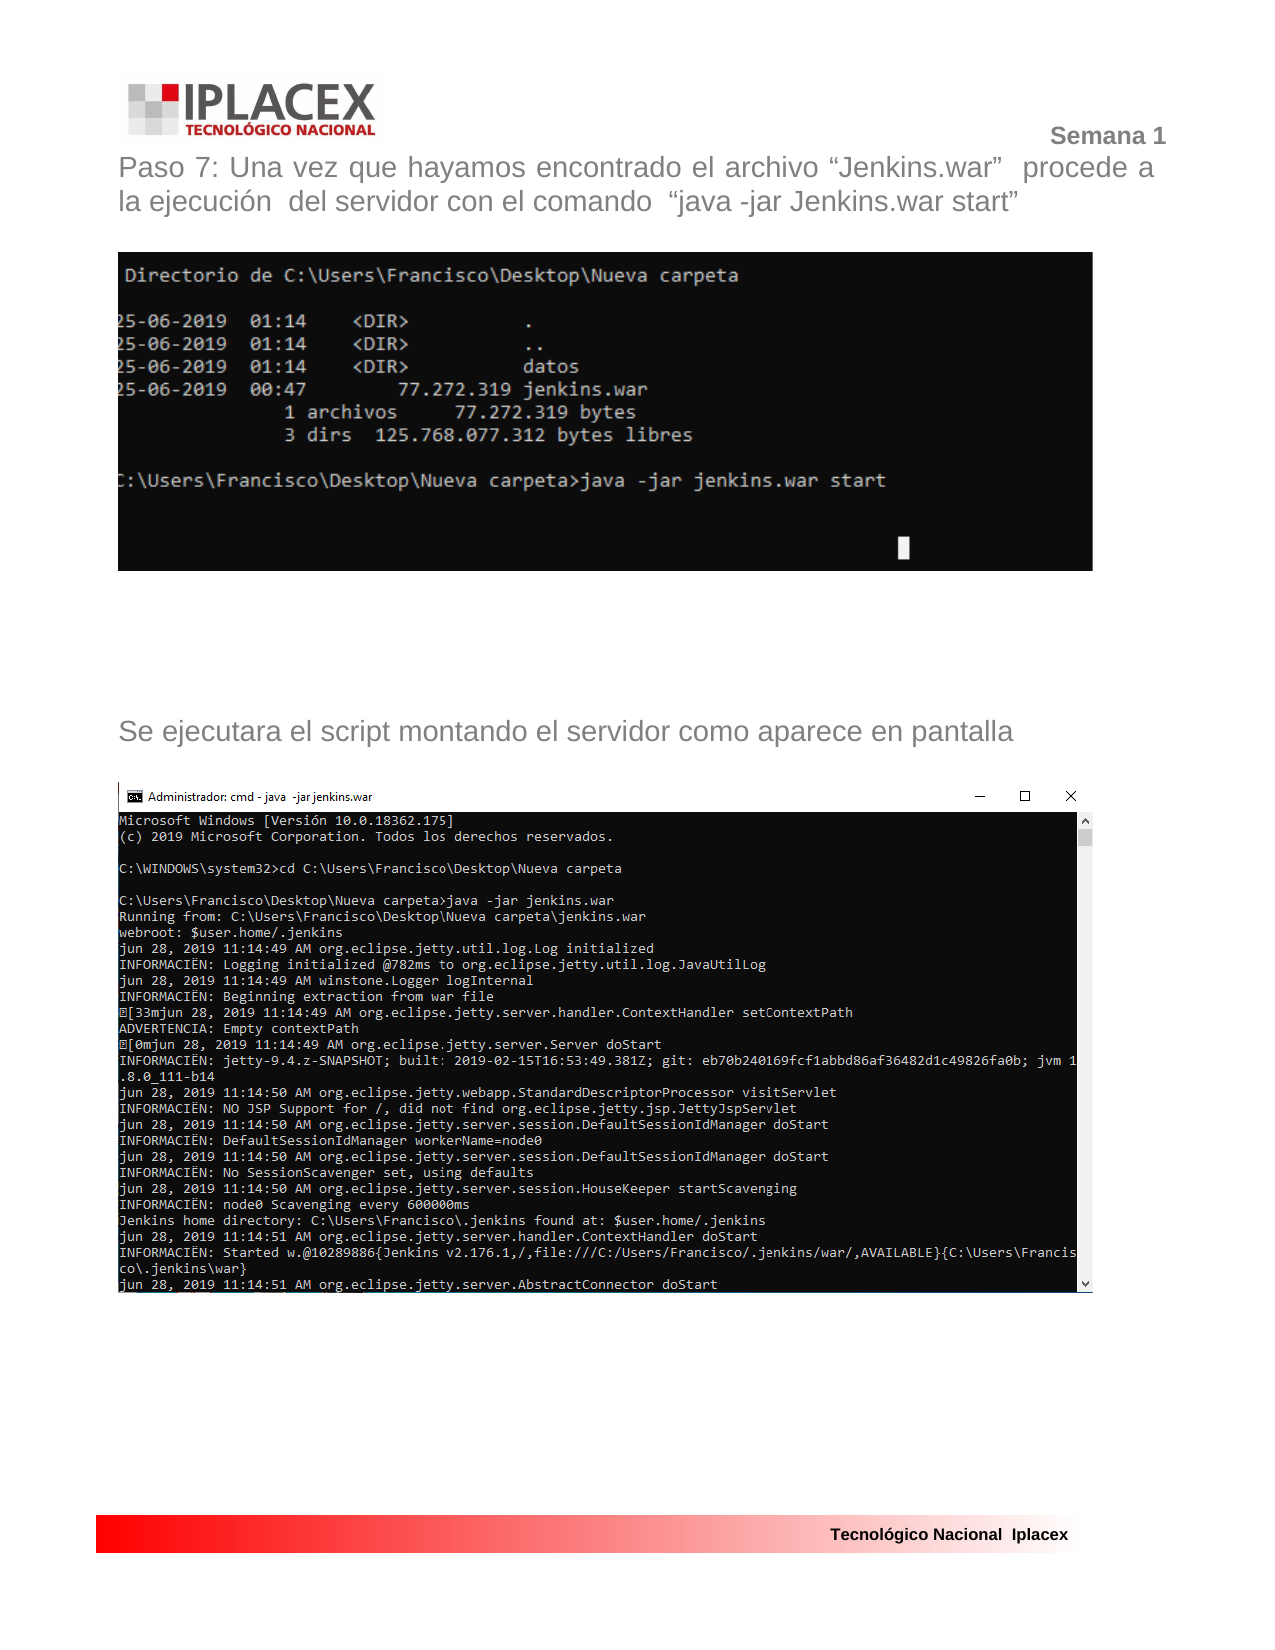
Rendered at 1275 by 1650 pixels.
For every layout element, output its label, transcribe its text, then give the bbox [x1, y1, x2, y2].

picture [118, 252, 1093, 571]
text Se ejecutara el script montando el servidor como aparece en pantalla [118, 713, 1157, 747]
text Paso 7: Una vez que hayamos encontrado el archivo “Jenkins.war” procede a la ejecución del servidor con el comando “java -jar Jenkins.war start” [118, 150, 1157, 217]
picture [118, 782, 1093, 1293]
picture [118, 73, 389, 145]
